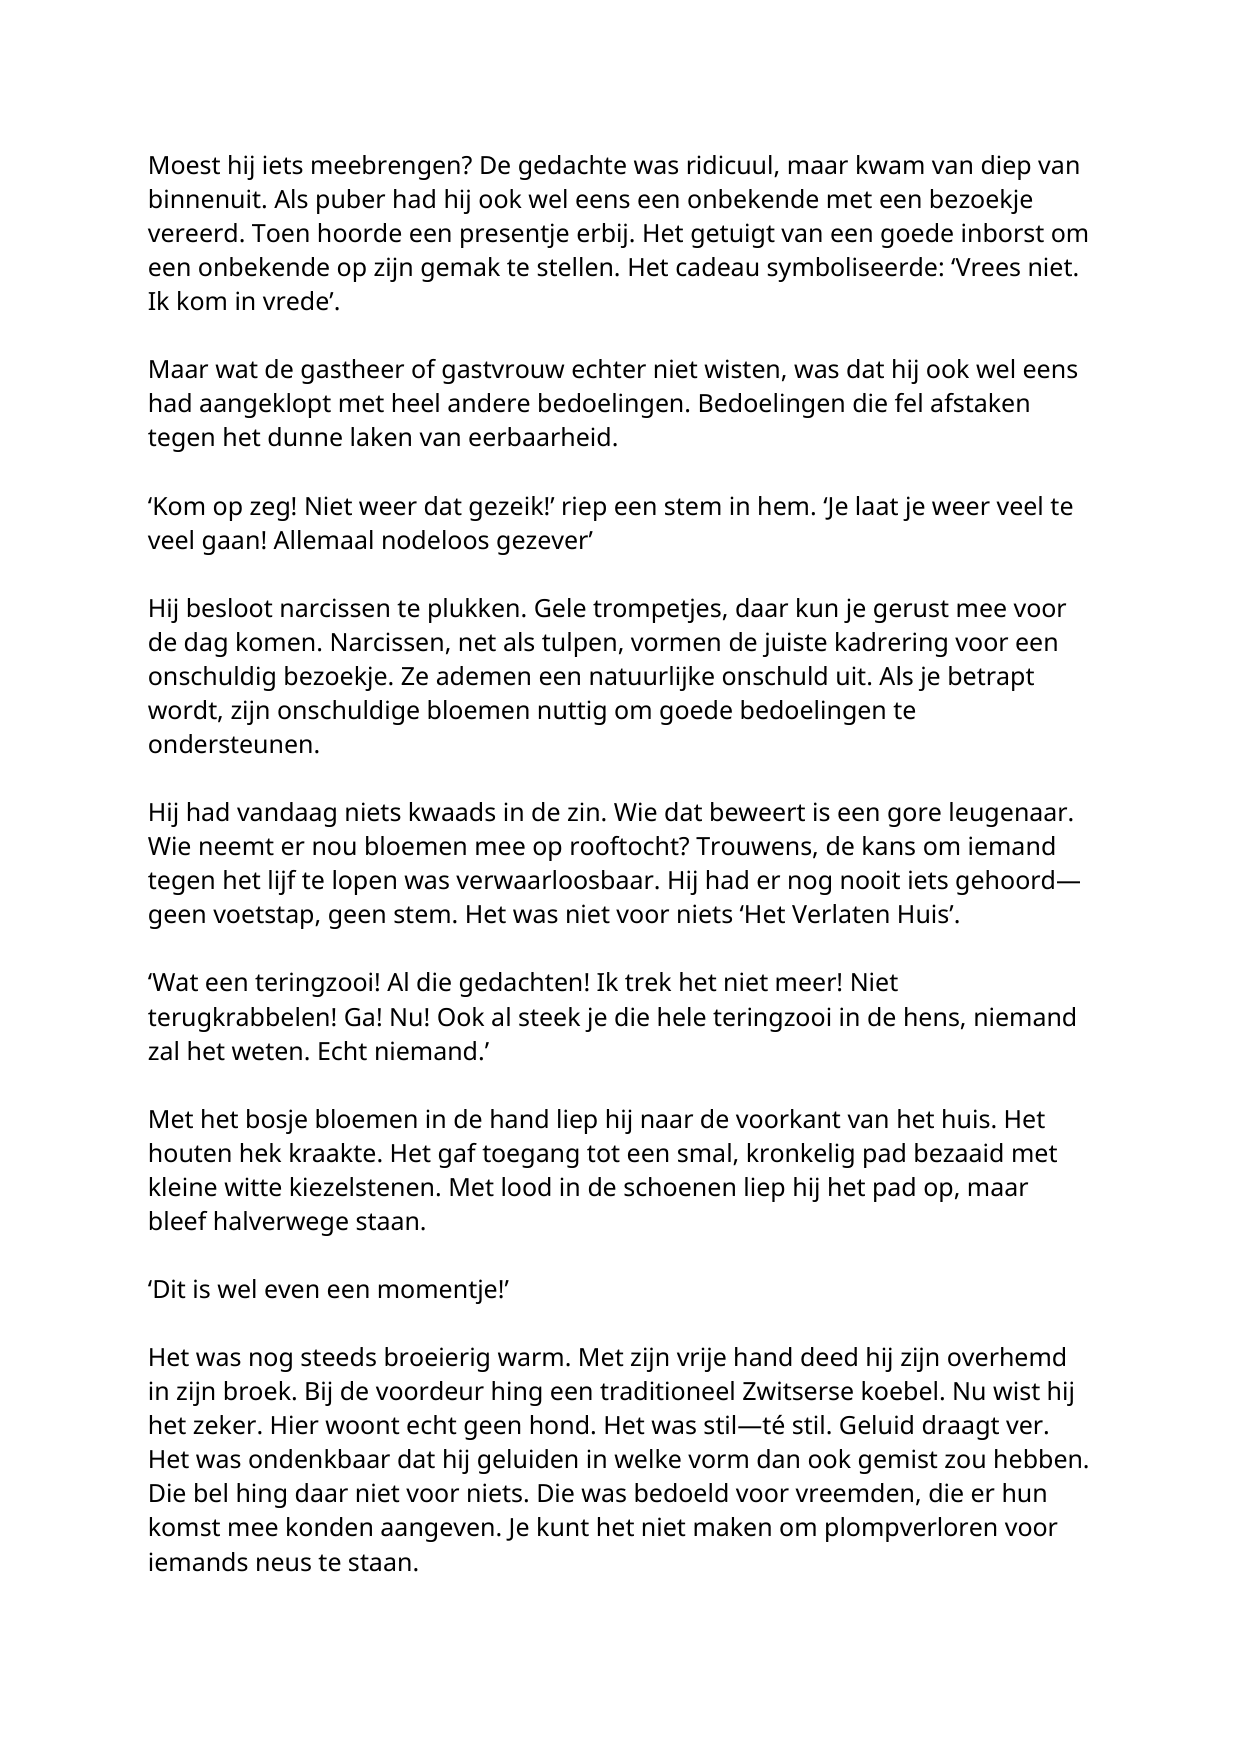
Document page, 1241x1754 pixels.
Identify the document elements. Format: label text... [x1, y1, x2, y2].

text Hij besloot narcissen te plukken. Gele trompetjes, daar kun je gerust mee voor de dag komen. Narcissen, net als tulpen, vormen de juiste kadrering voor een onschuldig bezoekje. Ze ademen een natuurlijke onschuld uit. Als je betrapt wordt, zijn onschuldige bloemen nuttig om goede bedoelingen te ondersteunen. [148, 590, 1093, 761]
text ‘Dit is wel even een momentje!’ [148, 1272, 1093, 1306]
text Moest hij iets meebrengen? De gedachte was ridicuul, maar kwam van diep van binnenuit. Als puber had hij ook wel eens een onbekende met een bezoekje vereerd. Toen hoorde een presentje erbij. Het getuigt van een goede inborst om een onbekende op zijn gemak te stellen. Het cadeau symboliseerde: ‘Vrees niet. Ik kom in vrede’. [148, 148, 1093, 318]
text ‘Kom op zeg! Niet weer dat gezeik!’ riep een stem in hem. ‘Je laat je weer veel te veel gaan! Allemaal nodeloos gezever’ [148, 488, 1093, 556]
text Hij had vandaag niets kwaads in de zin. Wie dat beweert is een gore leugenaar. Wie neemt er nou bloemen mee op rooftocht? Trouwens, de kans om iemand tegen het lijf te lopen was verwaarloosbaar. Hij had er nog nooit iets gehoord—geen voetstap, geen stem. Het was niet voor niets ‘Het Verlaten Huis’. [148, 795, 1093, 931]
text Met het bosje bloemen in de hand liep hij naar de voorkant van het huis. Het houten hek kraakte. Het gaf toegang tot een smal, kronkelig pad bezaaid met kleine witte kiezelstenen. Met lood in de schoenen liep hij het pad op, maar bleef halverwege staan. [148, 1101, 1093, 1238]
text ‘Wat een teringzooi! Al die gedachten! Ik trek het niet meer! Niet terugkrabbelen! Ga! Nu! Ook al steek je die hele teringzooi in de hens, niemand zal het weten. Echt niemand.’ [148, 965, 1093, 1067]
text Het was nog steeds broeierig warm. Met zijn vrije hand deed hij zijn overhemd in zijn broek. Bij de voordeur hing een traditioneel Zwitserse koebel. Nu wist hij het zeker. Hier woont echt geen hond. Het was stil—té stil. Geluid draagt ver. Het was ondenkbaar dat hij geluiden in welke vorm dan ook gemist zou hebben. Die bel hing daar niet voor niets. Die was bedoeld voor vreemden, die er hun komst mee konden aangeven. Je kunt het niet maken om plompverloren voor iemands neus te staan. [148, 1340, 1093, 1578]
text Maar wat de gastheer of gastvrouw echter niet wisten, was dat hij ook wel eens had aangeklopt met heel andere bedoelingen. Bedoelingen die fel afstaken tegen het dunne laken van eerbaarheid. [148, 352, 1093, 454]
